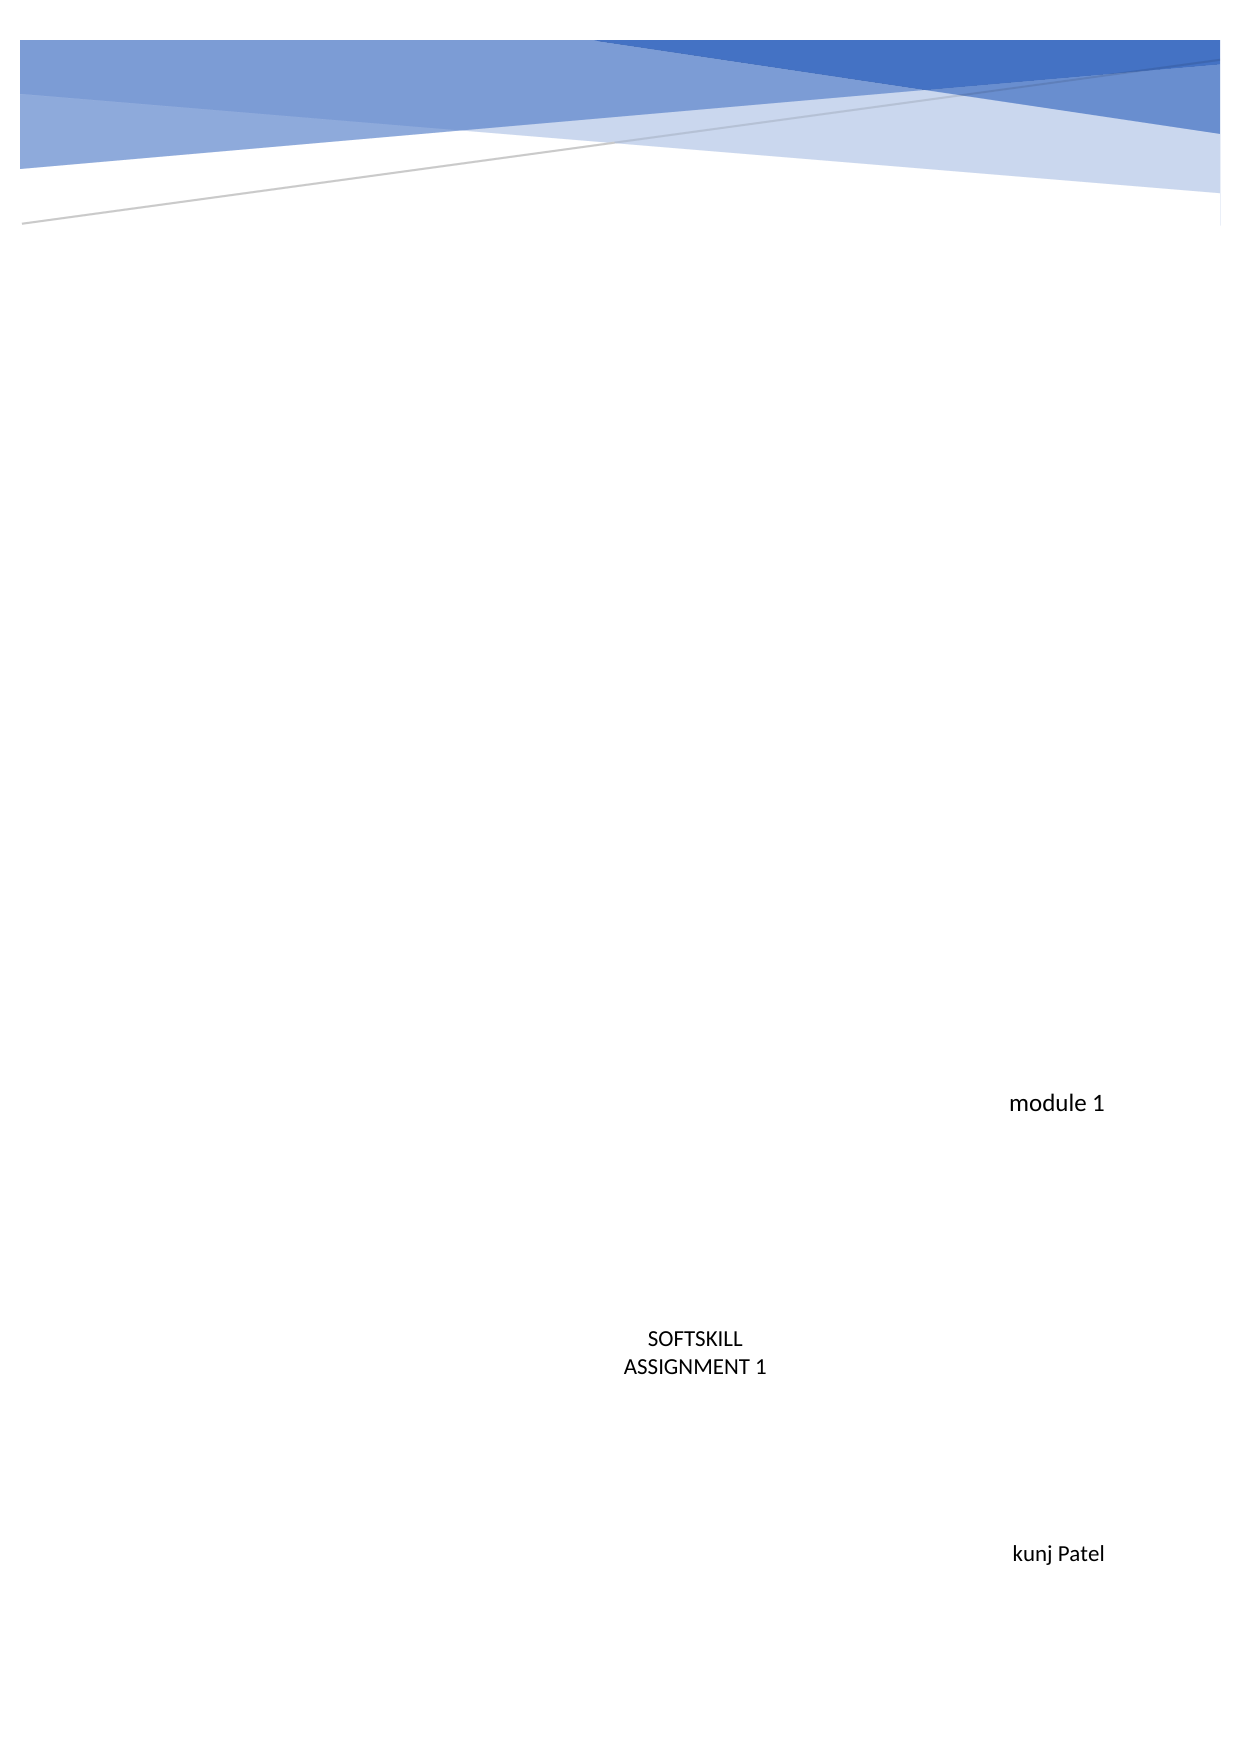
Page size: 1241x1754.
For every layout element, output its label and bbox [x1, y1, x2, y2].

picture [20, 40, 1221, 240]
